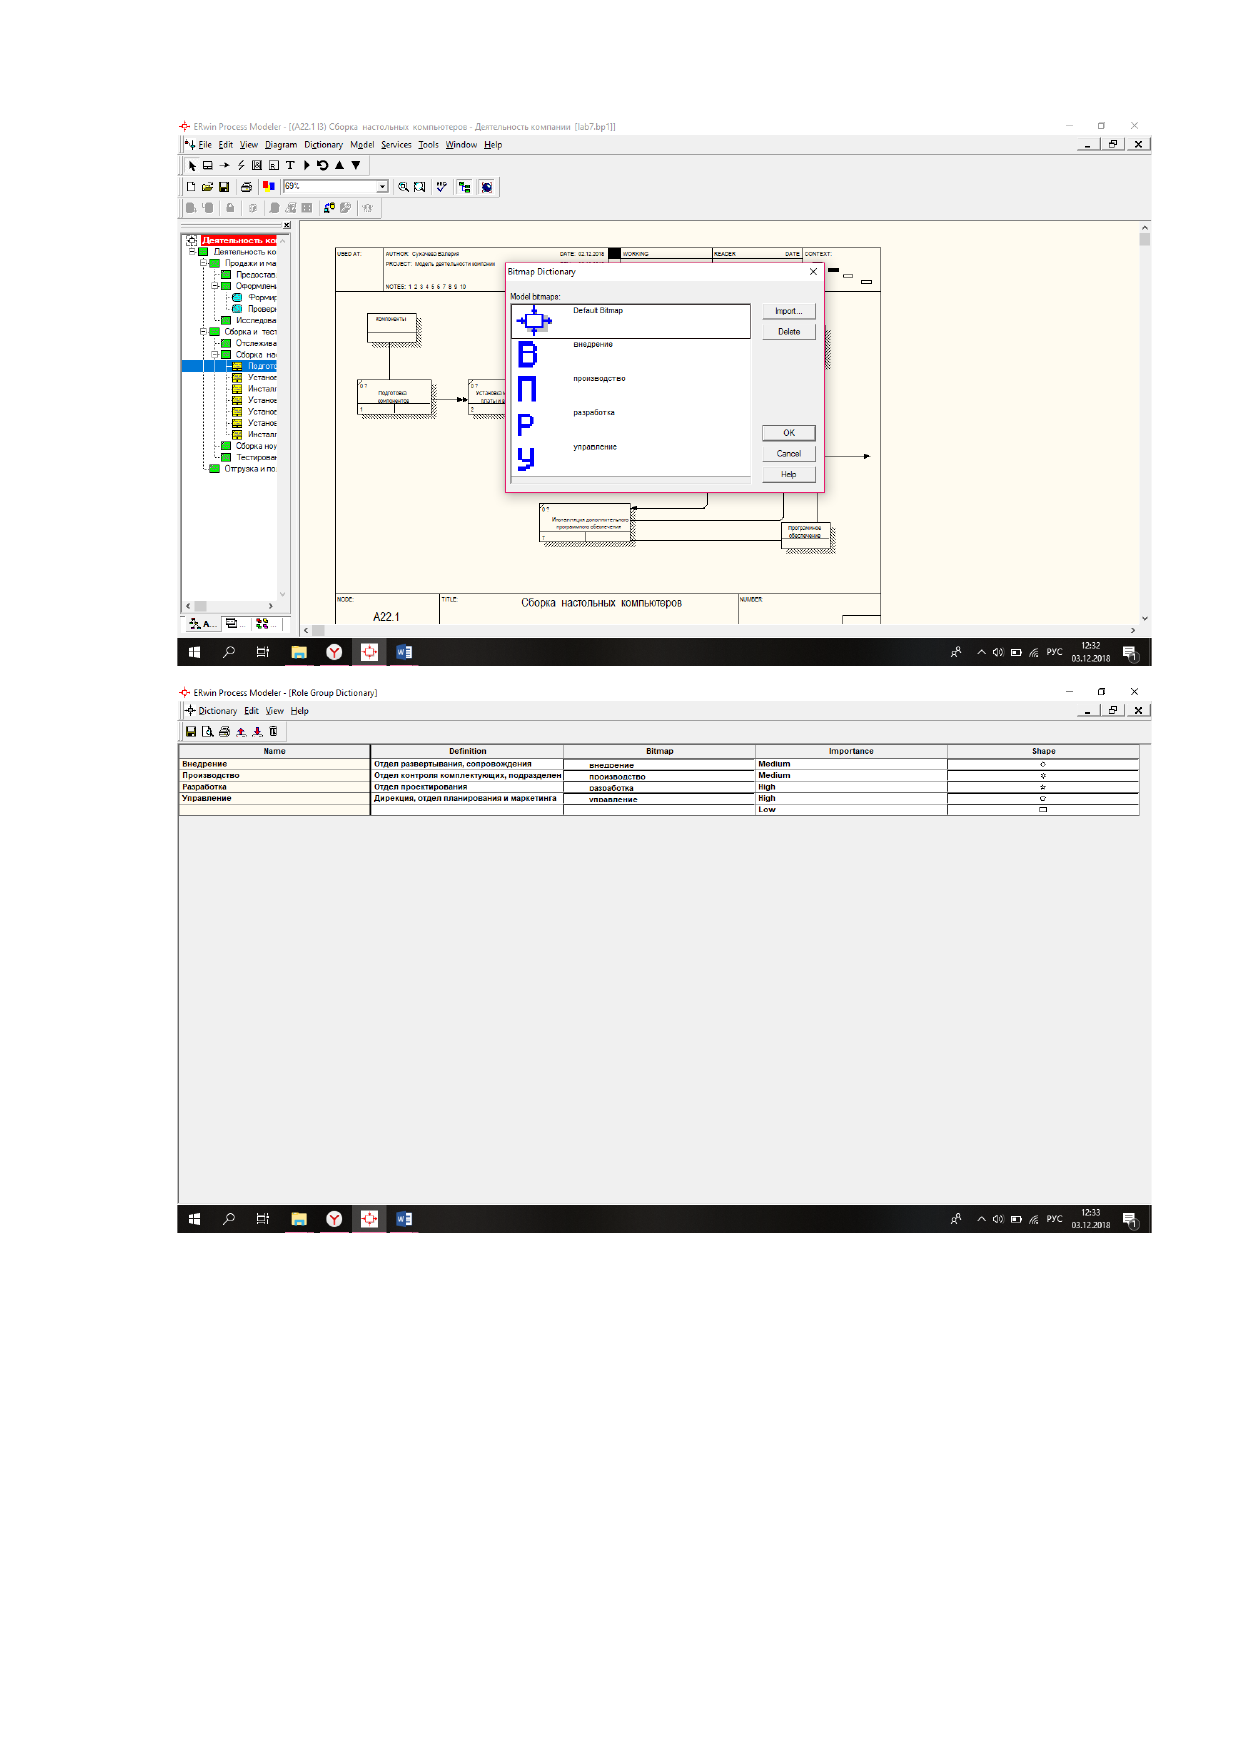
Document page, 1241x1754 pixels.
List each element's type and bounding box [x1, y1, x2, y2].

picture [177, 118, 1152, 666]
picture [177, 684, 1152, 1233]
